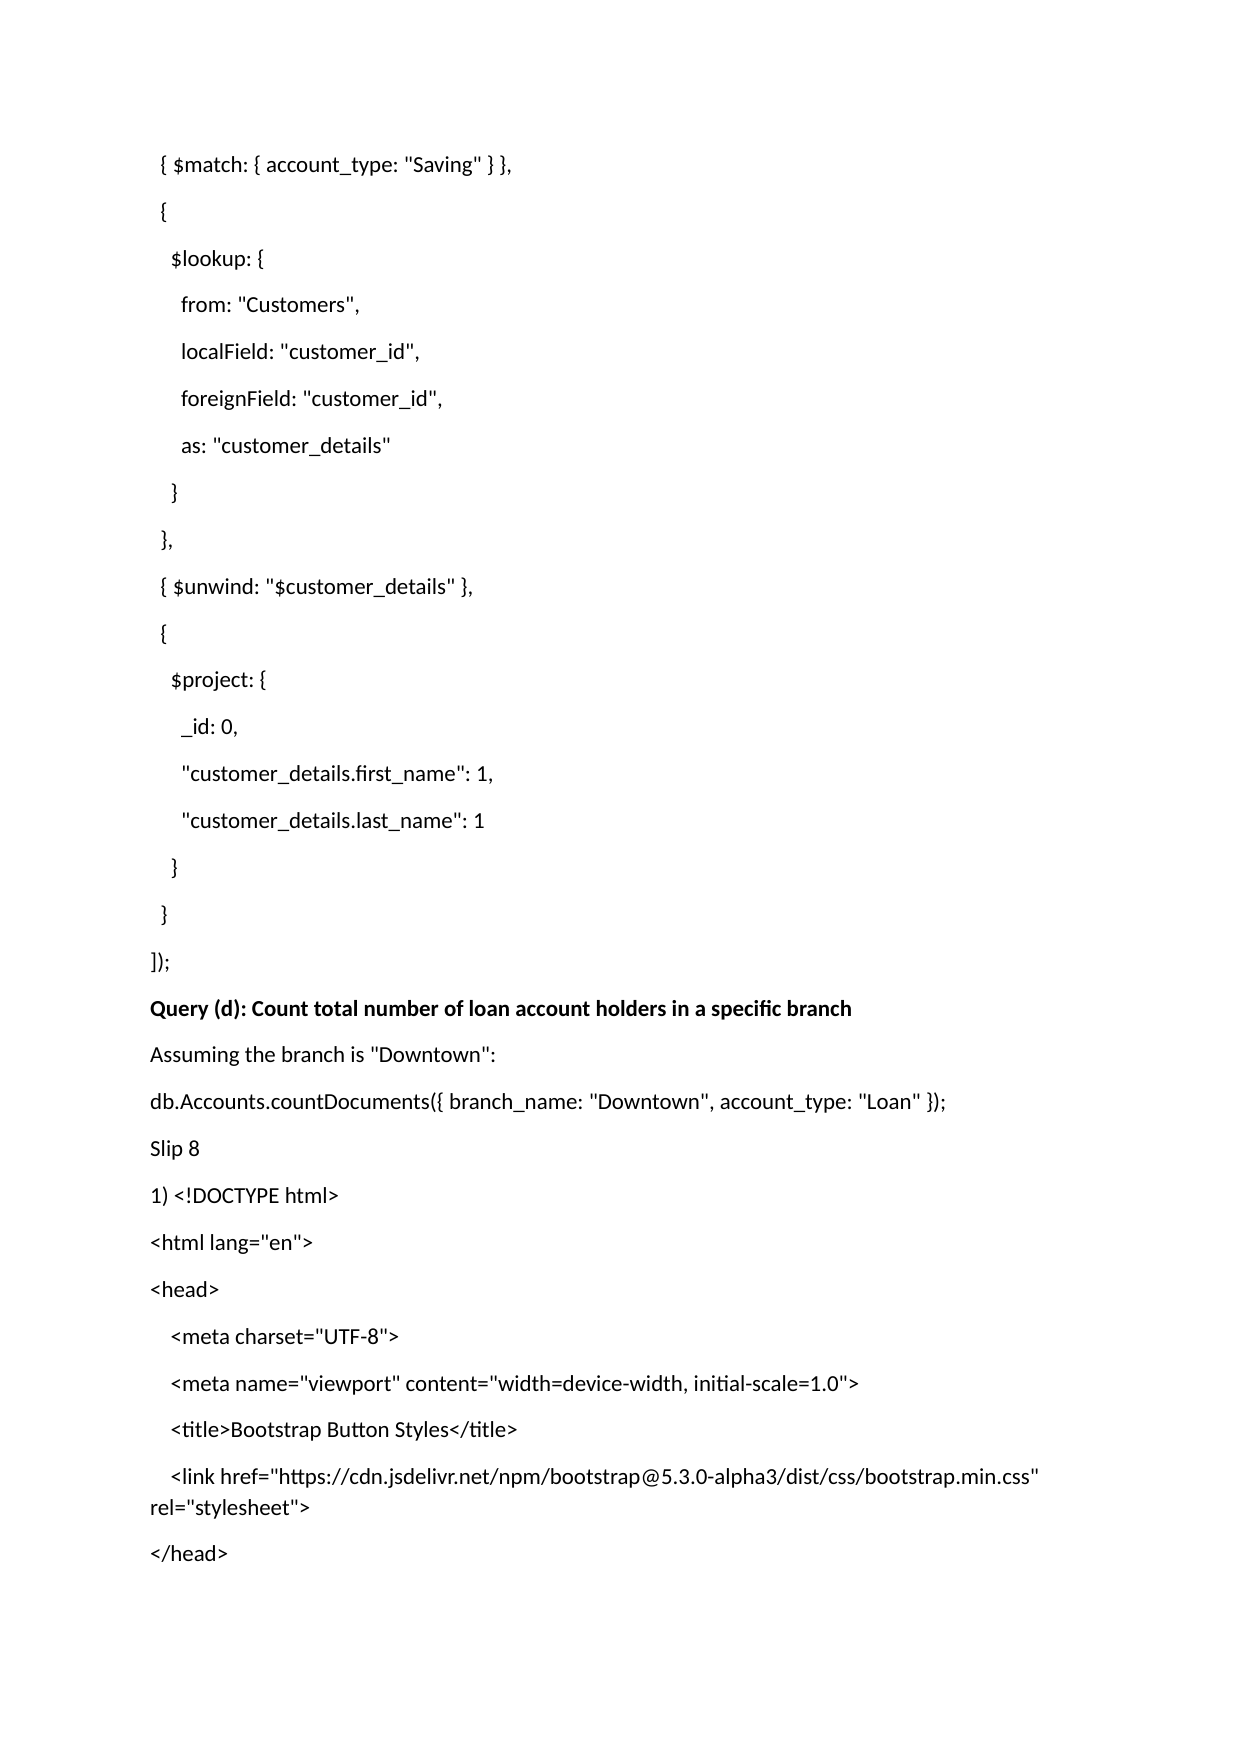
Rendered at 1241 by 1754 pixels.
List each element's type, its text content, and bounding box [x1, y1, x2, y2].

text as: "customer_details" [150, 431, 1090, 459]
text }, [150, 525, 1090, 553]
text "customer_details.first_name": 1, [150, 759, 1090, 787]
text <meta name="viewport" content="width=device-width, initial-scale=1.0"> [150, 1369, 1090, 1397]
text foreignField: "customer_id", [150, 384, 1090, 412]
text Slip 8 [150, 1134, 1090, 1162]
text db.Accounts.countDocuments({ branch_name: "Downtown", account_type: "Loan" }); [150, 1087, 1090, 1116]
text <head> [150, 1275, 1090, 1303]
text } [150, 853, 1090, 881]
text $project: { [150, 666, 1090, 694]
text <link href="https://cdn.jsdelivr.net/npm/bootstrap@5.3.0-alpha3/dist/css/bootstrap.min.css" rel="stylesheet"> [150, 1462, 1090, 1521]
text { $match: { account_type: "Saving" } }, [150, 150, 1090, 178]
text _id: 0, [150, 712, 1090, 741]
text } [150, 900, 1090, 928]
text localField: "customer_id", [150, 337, 1090, 366]
text { [150, 197, 1090, 225]
text 1) <!DOCTYPE html> [150, 1181, 1090, 1209]
text $lookup: { [150, 244, 1090, 272]
text } [150, 478, 1090, 506]
text { [150, 619, 1090, 647]
text </head> [150, 1539, 1090, 1568]
text ]); [150, 947, 1090, 975]
text <meta charset="UTF-8"> [150, 1322, 1090, 1350]
text Assuming the branch is "Downtown": [150, 1041, 1090, 1069]
text <title>Bootstrap Button Styles</title> [150, 1416, 1090, 1444]
text Query (d): Count total number of loan account holders in a specific branch [150, 994, 1090, 1022]
text from: "Customers", [150, 291, 1090, 319]
text "customer_details.last_name": 1 [150, 806, 1090, 834]
text <html lang="en"> [150, 1228, 1090, 1256]
text { $unwind: "$customer_details" }, [150, 572, 1090, 600]
